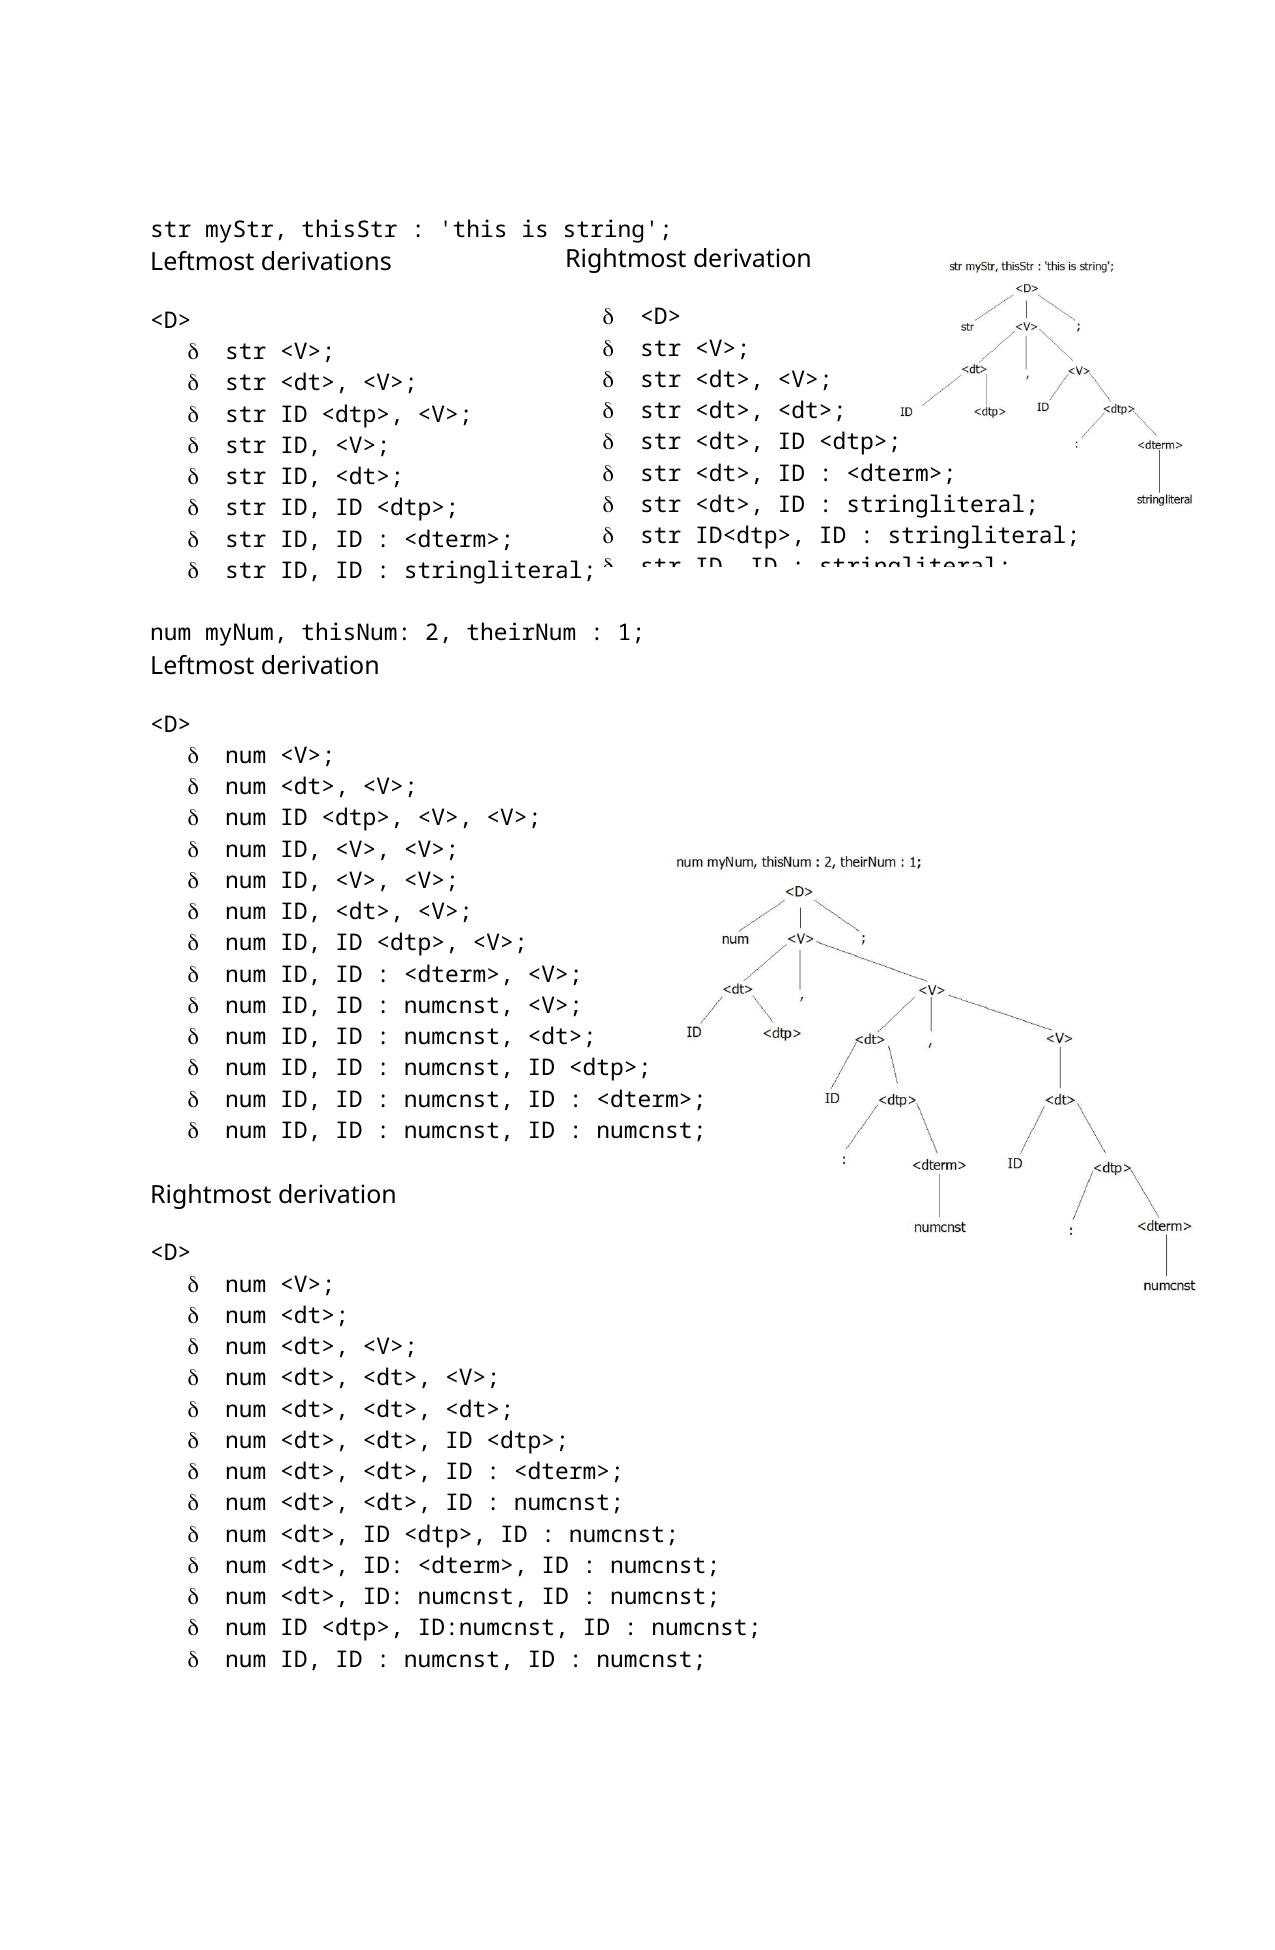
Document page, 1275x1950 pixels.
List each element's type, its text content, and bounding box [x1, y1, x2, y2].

text <D> [150, 1236, 1125, 1267]
list str ID, <V>; [187, 429, 1125, 460]
list str ID <dtp>, <V>; [187, 397, 1125, 429]
list num <dt>, <dt>, ID : <dterm>; [187, 1455, 1125, 1486]
text Leftmost derivations [150, 244, 1125, 278]
list num <dt>, <dt>, <V>; [187, 1361, 1125, 1392]
list num ID <dtp>, ID:numcnst, ID : numcnst; [187, 1611, 1125, 1642]
text Rightmost derivation [150, 1176, 1125, 1210]
list num ID, ID : numcnst, <V>; [187, 989, 1125, 1020]
list str ID, <dt>; [187, 460, 1125, 491]
list num ID, ID : numcnst, ID : numcnst; [187, 1114, 1125, 1145]
list num <dt>, <dt>, <dt>; [187, 1392, 1125, 1424]
list str <dt>, <V>; [187, 366, 1125, 397]
list num <dt>, ID: numcnst, ID : numcnst; [187, 1580, 1125, 1611]
list num ID, ID : <dterm>, <V>; [187, 957, 1125, 989]
list num ID, <V>, <V>; [187, 832, 1125, 864]
list num ID, ID : numcnst, ID <dtp>; [187, 1051, 1125, 1082]
list num ID, <dt>, <V>; [187, 895, 1125, 926]
list num ID, ID <dtp>, <V>; [187, 926, 1125, 957]
list num ID, <V>, <V>; [187, 864, 1125, 895]
list num <dt>; [187, 1299, 1125, 1330]
list num ID, ID : numcnst, <dt>; [187, 1020, 1125, 1051]
list str <V>; [187, 335, 1125, 366]
list str ID, ID : stringliteral; [187, 554, 1125, 585]
list num <dt>, <dt>, ID : numcnst; [187, 1486, 1125, 1517]
list str ID, ID : <dterm>; [187, 522, 1125, 554]
text Leftmost derivation [150, 647, 1125, 682]
picture [662, 851, 1217, 1293]
list num <dt>, <V>; [187, 770, 1125, 801]
list num <dt>, ID: <dterm>, ID : numcnst; [187, 1549, 1125, 1580]
list num <V>; [187, 1267, 1125, 1299]
list num ID <dtp>, <V>, <V>; [187, 801, 1125, 832]
list str ID, ID <dtp>; [187, 491, 1125, 522]
list num ID, ID : numcnst, ID : numcnst; [187, 1642, 1125, 1674]
text <D> [150, 707, 1125, 739]
text num myNum, thisNum: 2, theirNum : 1; [150, 616, 1125, 647]
list num <V>; [187, 739, 1125, 770]
text <D> [150, 304, 1125, 335]
list num ID, ID : numcnst, ID : <dterm>; [187, 1082, 1125, 1114]
list str myStr, thisStr : 'this is string'; [150, 212, 1125, 244]
list num <dt>, <V>; [187, 1330, 1125, 1361]
list num <dt>, ID <dtp>, ID : numcnst; [187, 1517, 1125, 1549]
list num <dt>, <dt>, ID <dtp>; [187, 1424, 1125, 1455]
picture [892, 254, 1193, 529]
